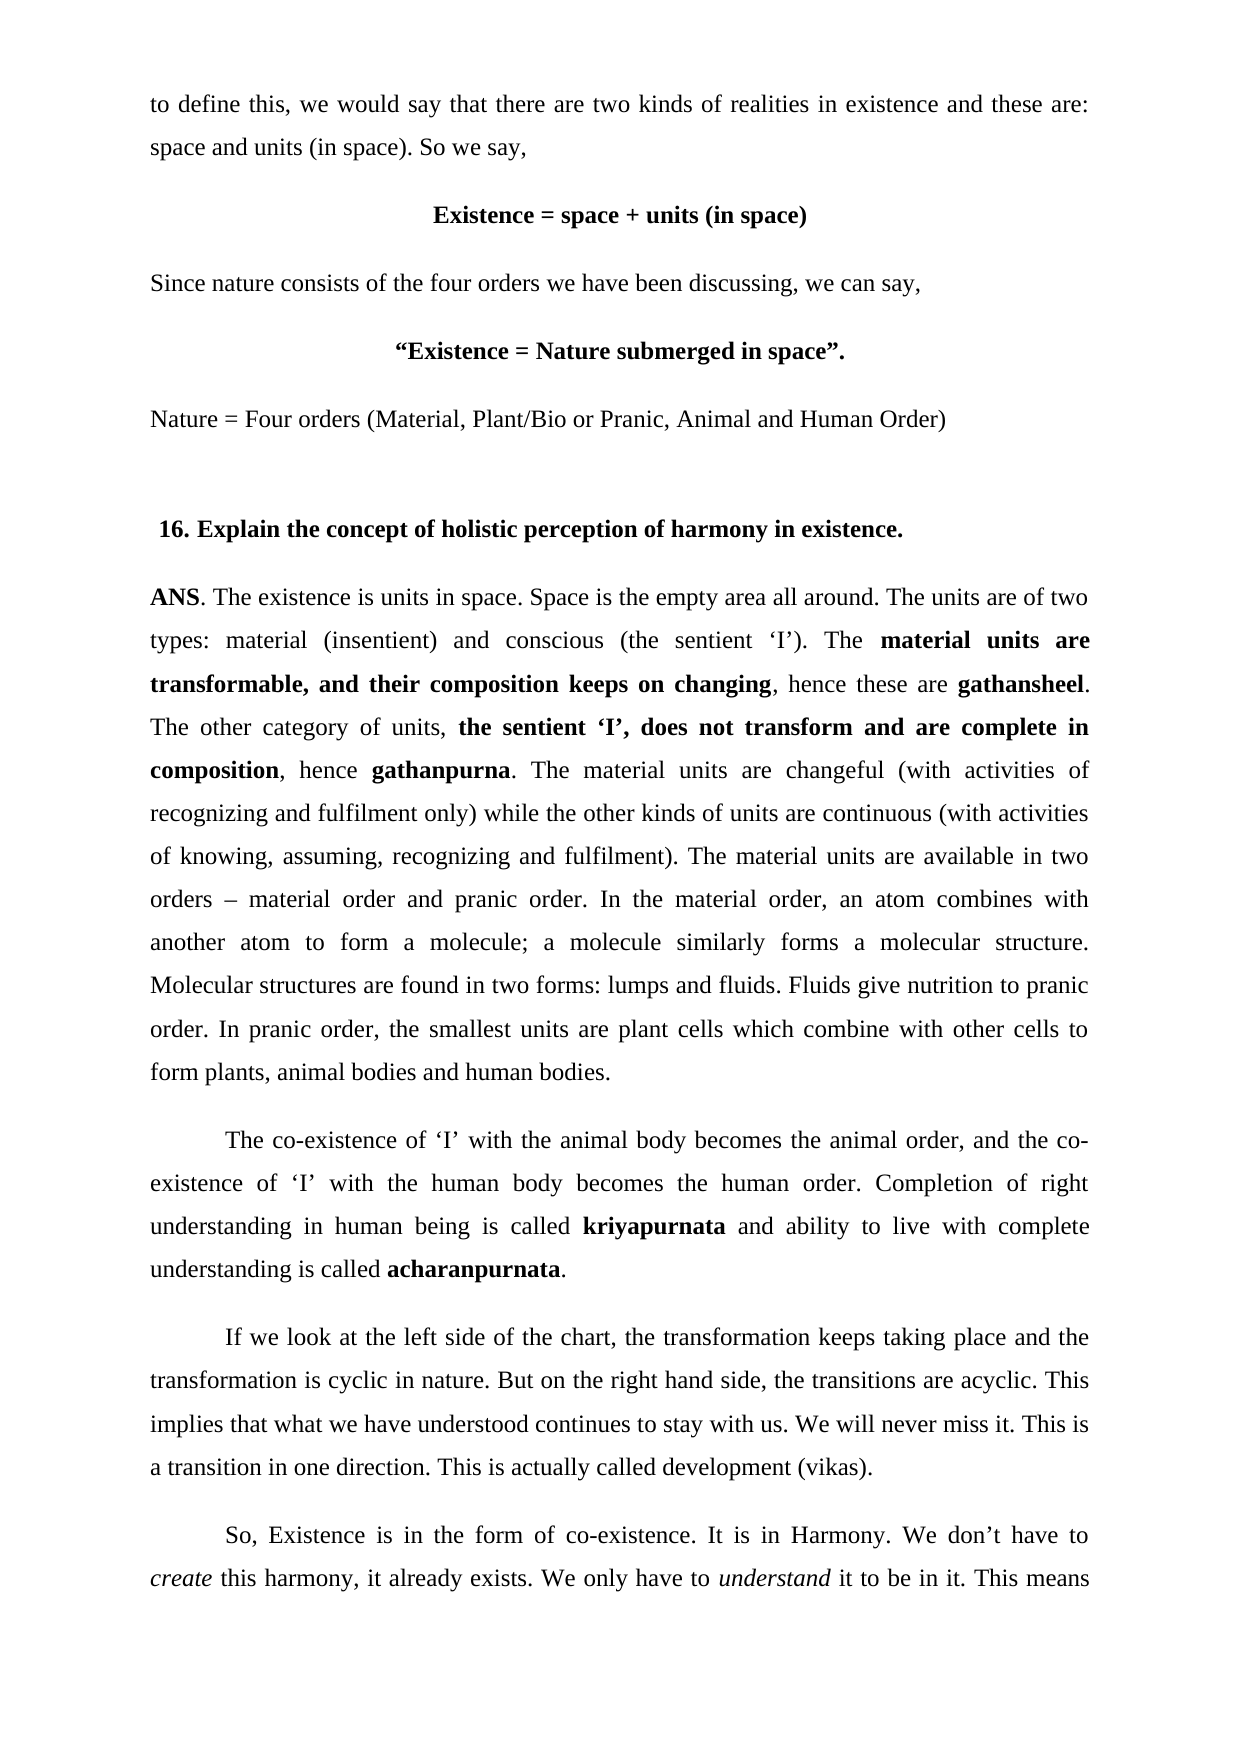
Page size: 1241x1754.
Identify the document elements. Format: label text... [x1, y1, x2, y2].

text “Existence = Nature submerged in space”. [150, 336, 1090, 365]
text Since nature consists of the four orders we have been discussing, we can say, [150, 268, 1090, 297]
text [150, 89, 1090, 161]
text Nature = Four orders (Material, Plant/Bio or Pranic, Animal and Human Order) [150, 404, 1090, 433]
text Existence = space + units (in space) [150, 200, 1090, 229]
text The co-existence of ‘I’ with the animal body becomes the animal order, and the co-existence of ‘I’ with the human body becomes the human order. Completion of right understanding in human being is called kriyapurnata and ability to live with complete understanding is called acharanpurnata. [150, 1125, 1090, 1283]
text 16. Explain the concept of holistic perception of harmony in existence. [158, 514, 1090, 543]
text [150, 1520, 1090, 1592]
text If we look at the left side of the chart, the transformation keeps taking place and the transformation is cyclic in nature. But on the right hand side, the transitions are acyclic. This implies that what we have understood continues to stay with us. We will never miss it. This is a transition in one direction. This is actually called development (vikas). [150, 1322, 1090, 1481]
text ANS. The existence is units in space. Space is the empty area all around. The units are of two types: material (insentient) and conscious (the sentient ‘I’). The material units are transformable, and their composition keeps on changing, hence these are gathansheel. The other category of units, the sentient ‘I’, does not transform and are complete in composition, hence gathanpurna. The material units are changeful (with activities of recognizing and fulfilment only) while the other kinds of units are continuous (with activities of knowing, assuming, recognizing and fulfilment). The material units are available in two orders – material order and pranic order. In the material order, an atom combines with another atom to form a molecule; a molecule similarly forms a molecular structure. Molecular structures are found in two forms: lumps and fluids. Fluids give nutrition to pranic order. In pranic order, the smallest units are plant cells which combine with other cells to form plants, animal bodies and human bodies. [150, 582, 1090, 1086]
